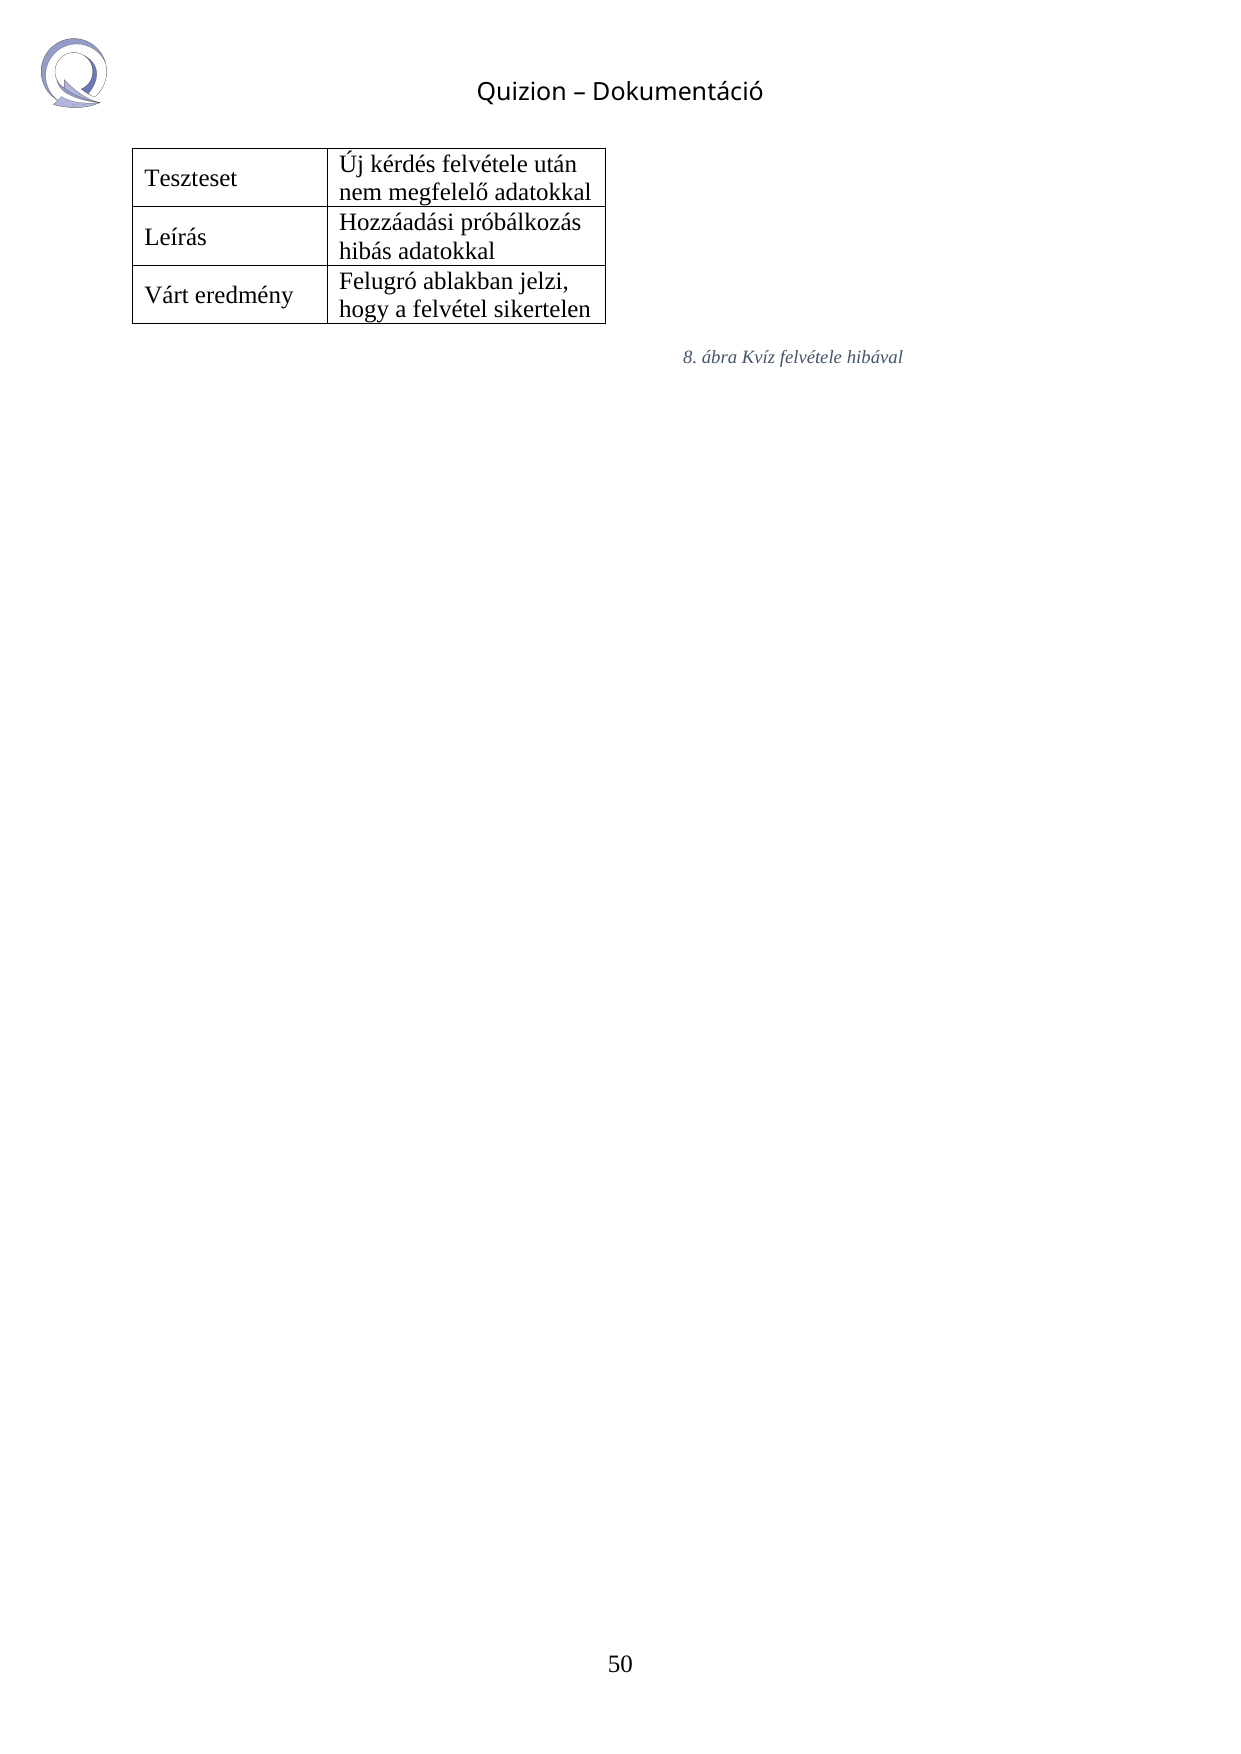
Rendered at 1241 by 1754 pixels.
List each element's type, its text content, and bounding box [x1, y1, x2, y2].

table_header Teszteset [133, 149, 327, 206]
table_cell Leírás [133, 207, 327, 265]
table_cell Felugró ablakban jelzi, hogy a felvétel sikertelen [328, 266, 605, 323]
table_header Új kérdés felvétele után nem megfelelő adatokkal [328, 149, 605, 206]
picture [34, 31, 116, 113]
table_cell Hozzáadási próbálkozás hibás adatokkal [328, 207, 605, 265]
table_cell Várt eredmény [133, 266, 327, 323]
